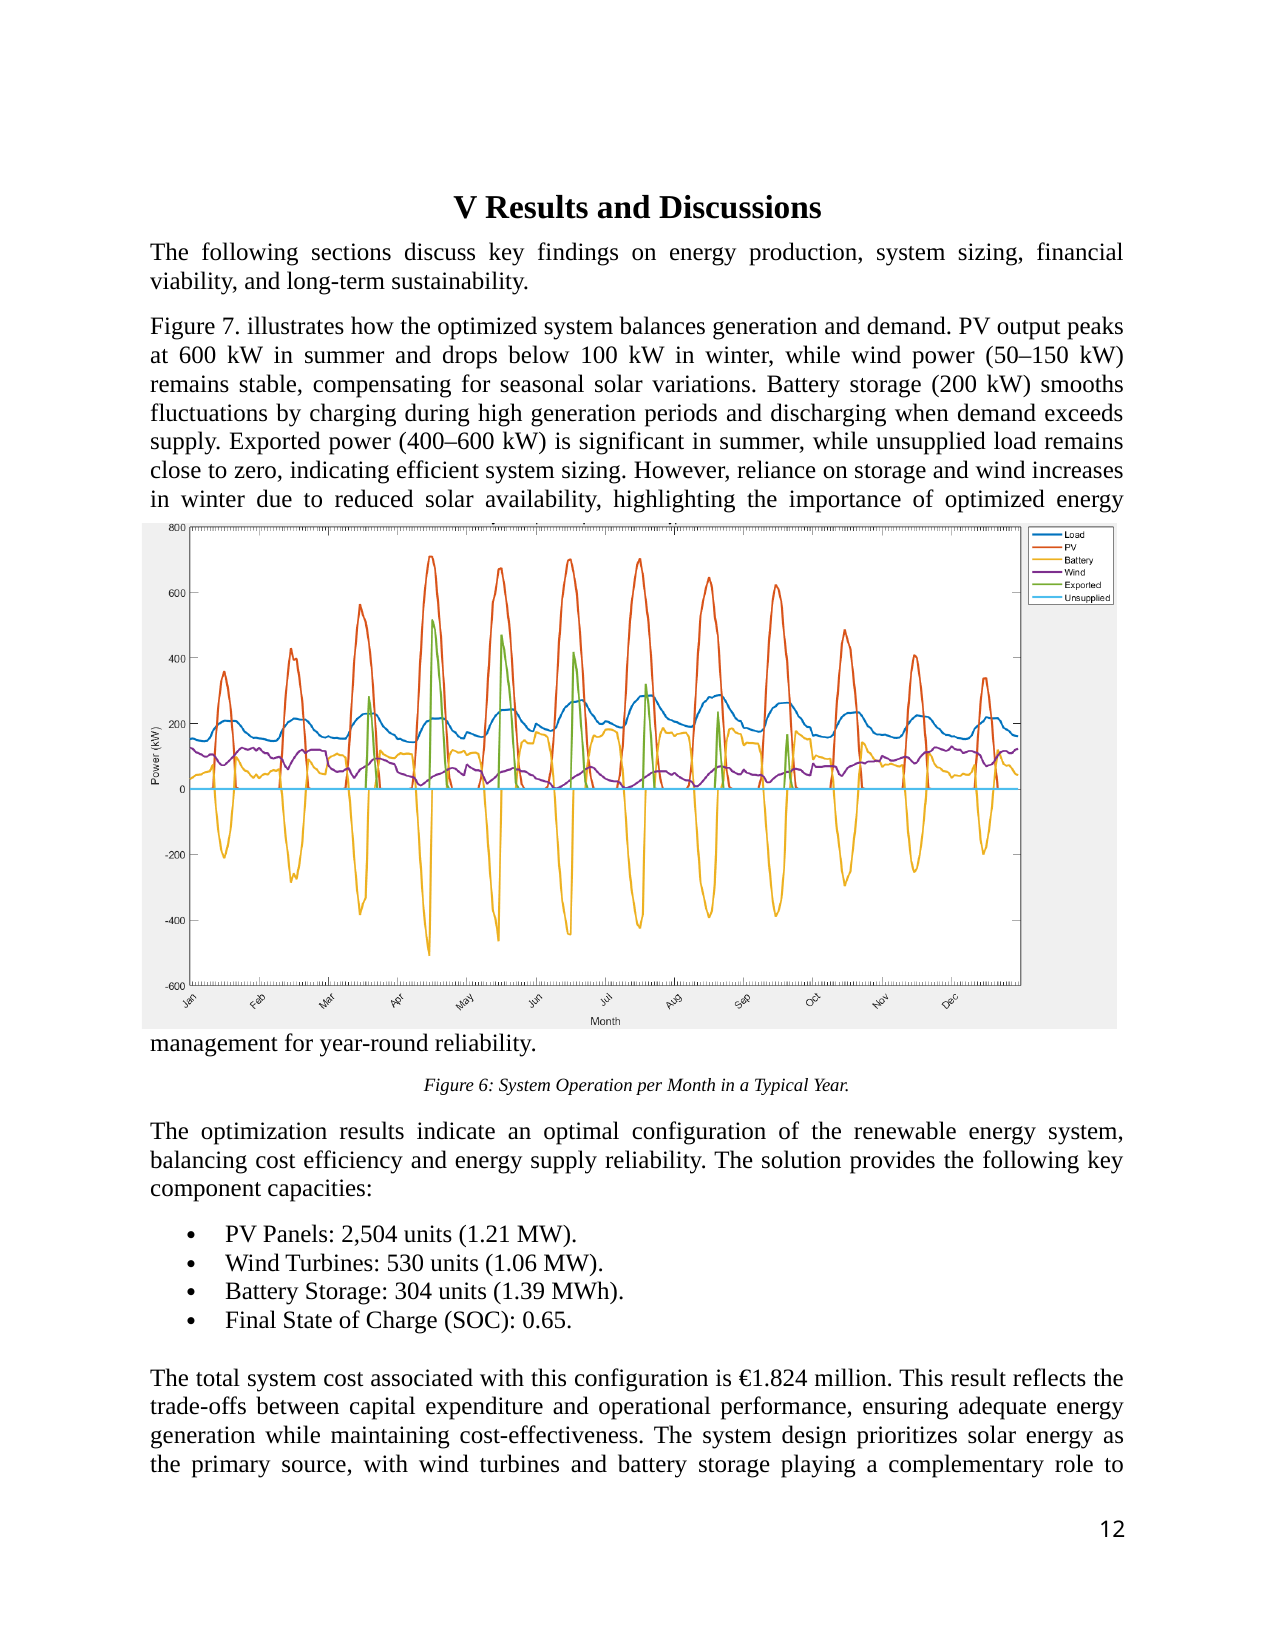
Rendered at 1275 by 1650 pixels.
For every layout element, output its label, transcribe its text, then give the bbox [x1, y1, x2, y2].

list Final State of Charge (SOC): 0.65. [187, 1305, 1125, 1334]
picture [141, 523, 1117, 1029]
list Wind Turbines: 530 units (1.06 MW). [187, 1248, 1125, 1276]
text Figure 6: System Operation per Month in a Typical Year. [150, 1074, 1125, 1095]
text The optimization results indicate an optimal configuration of the renewable energy system, balancing cost efficiency and energy supply reliability. The solution provides the following key component capacities: [150, 1116, 1125, 1202]
subtitle V Results and Discussions [150, 187, 1125, 226]
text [150, 1363, 1125, 1478]
list PV Panels: 2,504 units (1.21 MW). [187, 1219, 1125, 1248]
text The following sections discuss key findings on energy production, system sizing, financial viability, and long-term sustainability. [150, 237, 1125, 295]
list Battery Storage: 304 units (1.39 MWh). [187, 1276, 1125, 1305]
